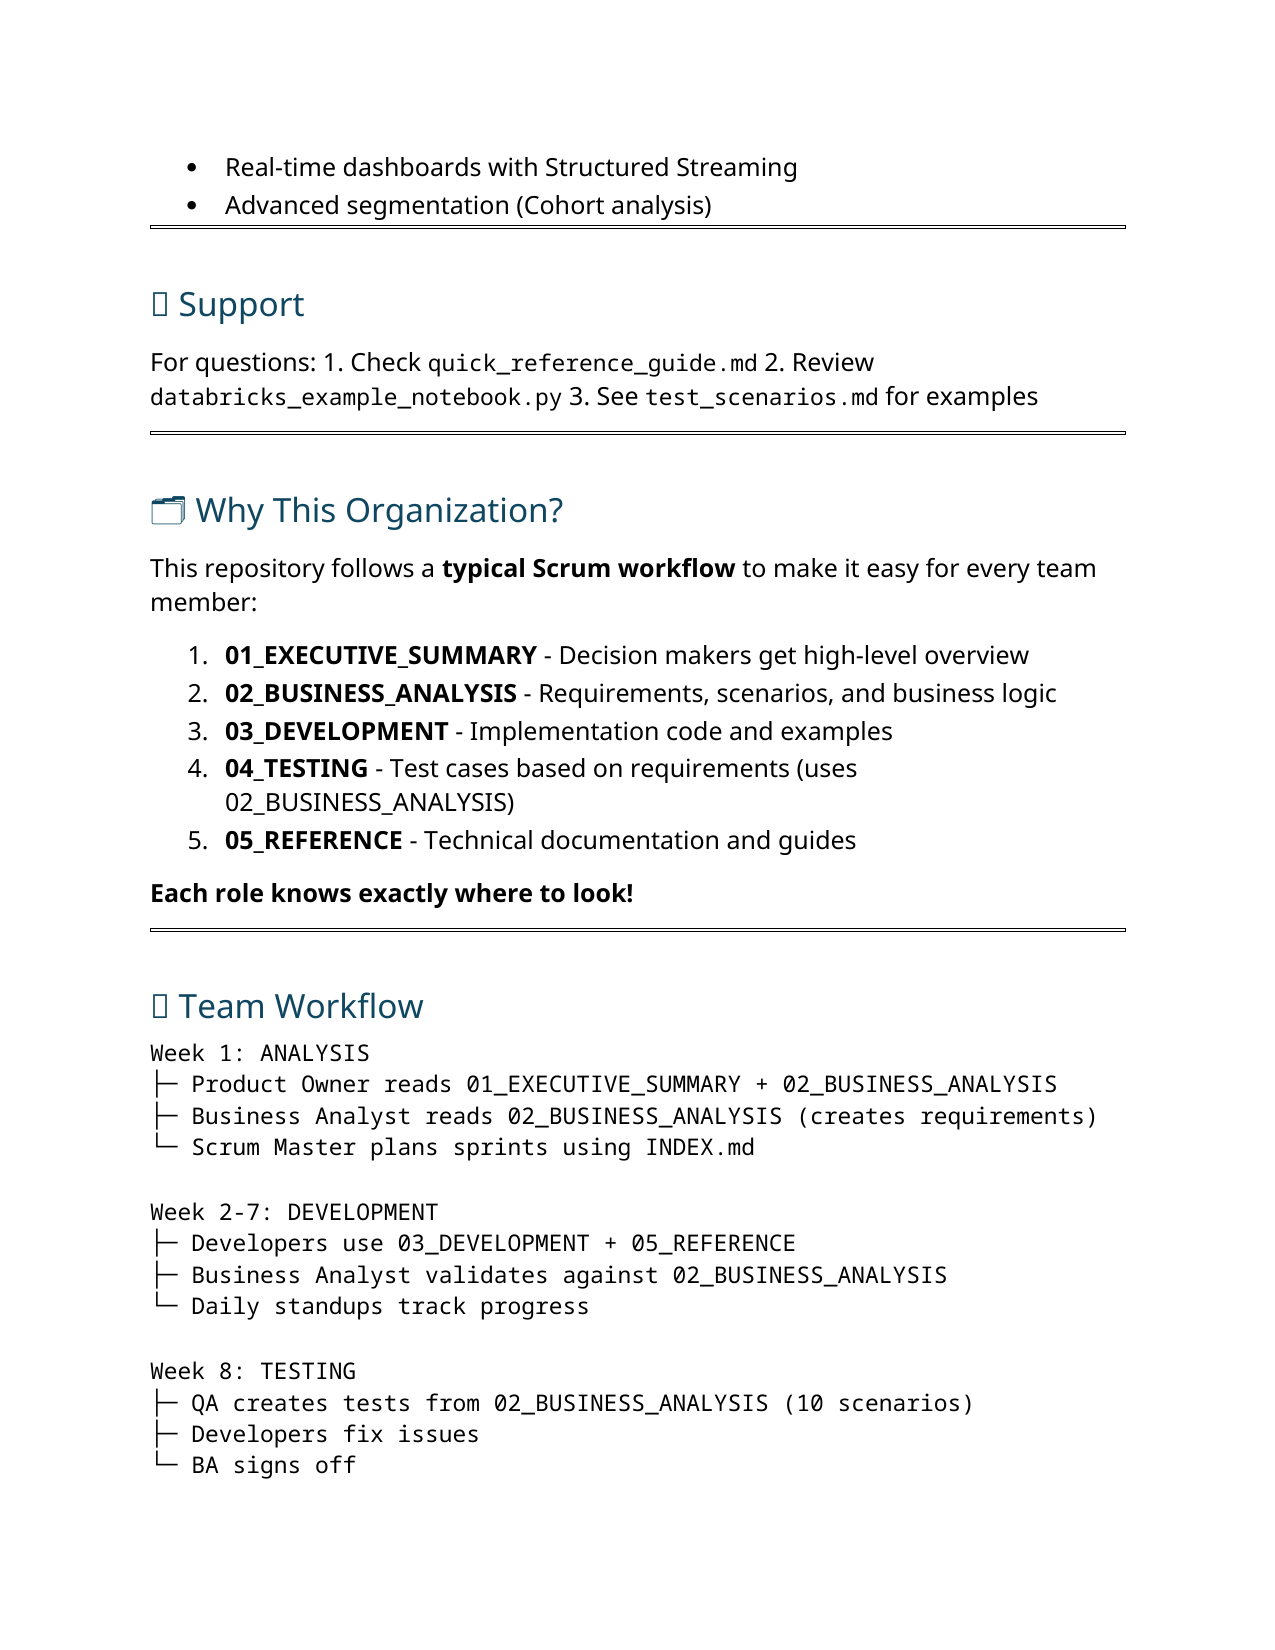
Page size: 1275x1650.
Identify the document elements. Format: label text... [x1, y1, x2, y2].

list 01_EXECUTIVE_SUMMARY - Decision makers get high-level overview [187, 637, 1125, 672]
list 02_BUSINESS_ANALYSIS - Requirements, scenarios, and business logic [187, 675, 1125, 709]
subtitle 📞 Support [150, 281, 1125, 326]
subtitle 🗂️ Why This Organization? [150, 486, 1125, 532]
text For questions: 1. Check quick_reference_guide.md 2. Review databricks_example_notebook.py 3. See test_scenarios.md for examples [150, 345, 1125, 413]
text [150, 1037, 1125, 1480]
list 04_TESTING - Test cases based on requirements (uses 02_BUSINESS_ANALYSIS) [187, 751, 1125, 819]
subtitle 👥 Team Workflow [150, 983, 1125, 1029]
list 05_REFERENCE - Technical documentation and guides [187, 823, 1125, 857]
list Real-time dashboards with Structured Streaming [187, 150, 1125, 184]
list Advanced segmentation (Cohort analysis) [187, 188, 1125, 222]
text This repository follows a typical Scrum workflow to make it easy for every team member: [150, 551, 1125, 619]
list 03_DEVELOPMENT - Implementation code and examples [187, 713, 1125, 747]
text Each role knows exactly where to look! [150, 876, 1125, 910]
